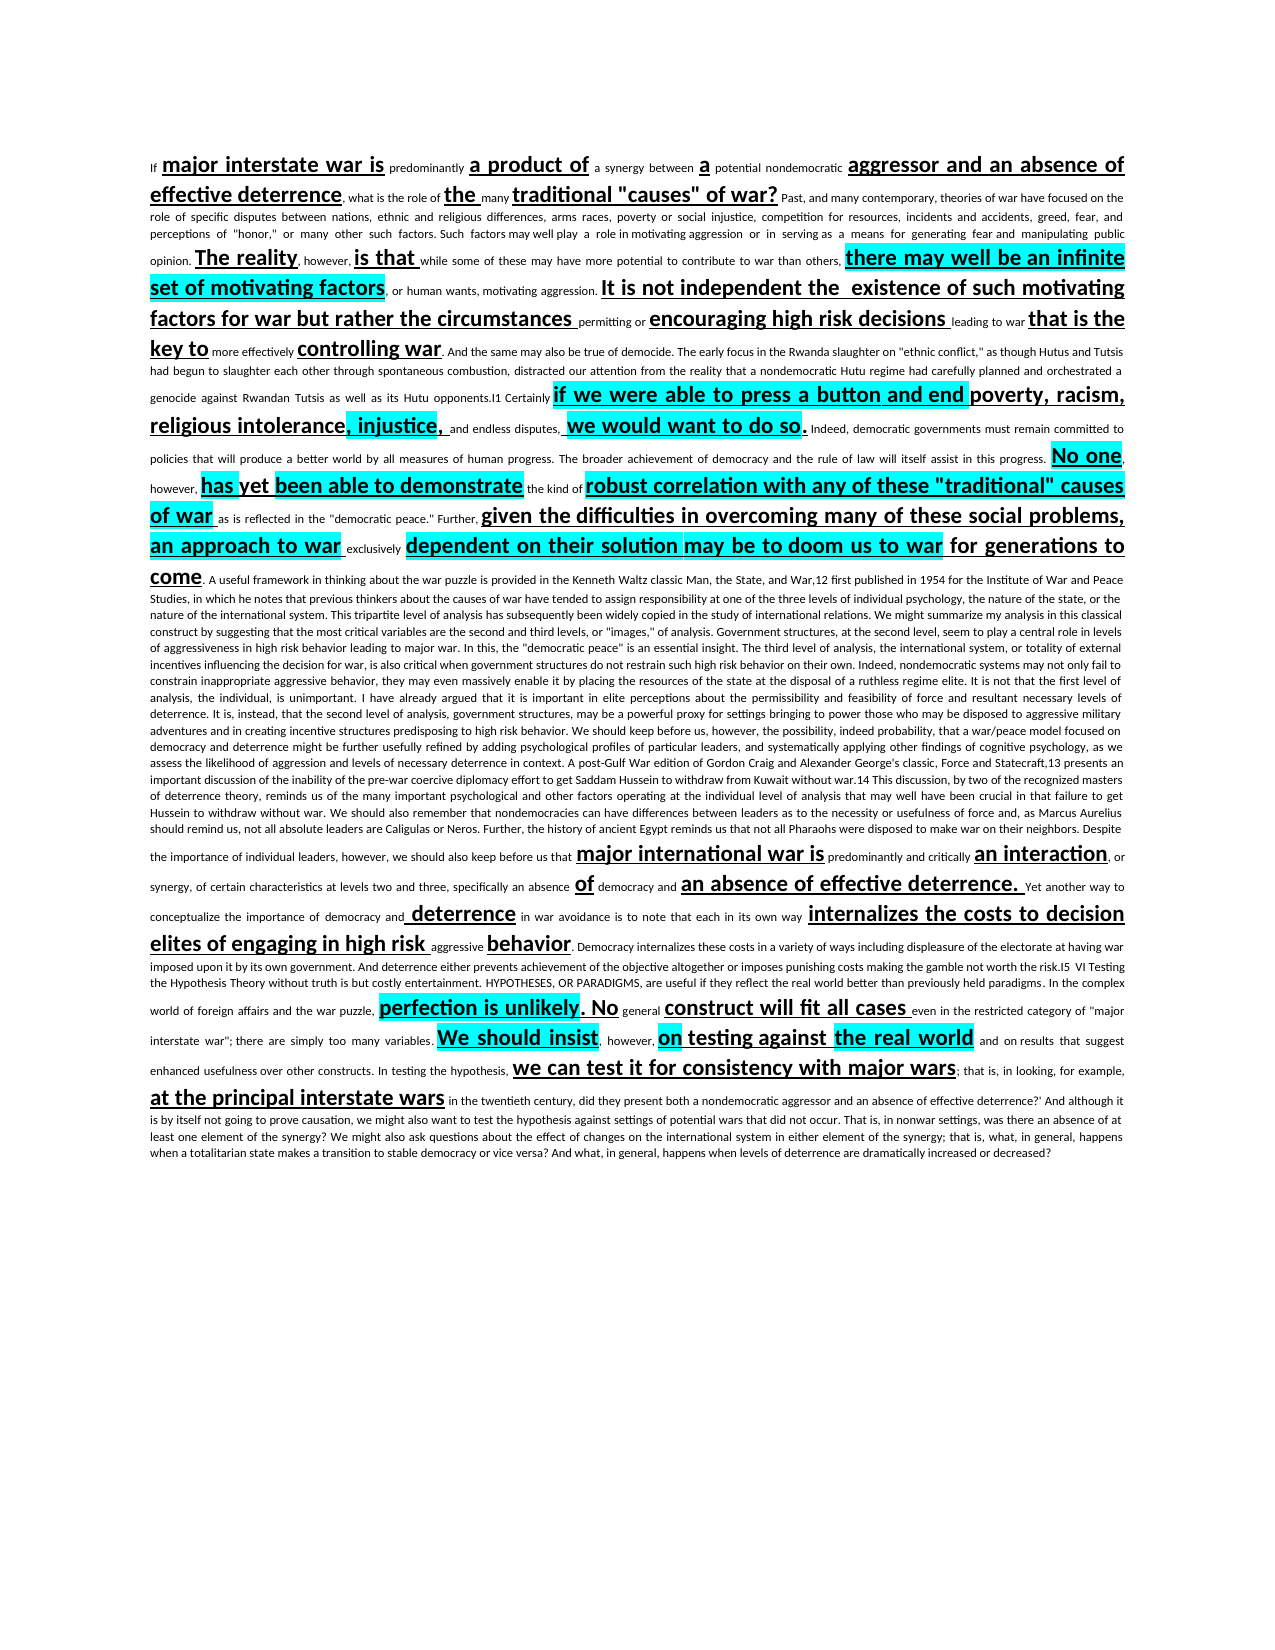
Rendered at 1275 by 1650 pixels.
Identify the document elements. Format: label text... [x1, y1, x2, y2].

text If major interstate war is predominantly a product of a synergy between a potential nondemocratic aggressor and an absence of effective deterrence, what is the role of the many traditional "causes" of war? Past, and many contemporary, theories of war have focused on the role of specific disputes between nations, ethnic and religious differences, arms races, poverty or social injustice, competition for resources, incidents and accidents, greed, fear, and perceptions of "honor," or many other such factors. Such factors may well play a role in motivating aggression or in serving as a means for generating fear and manipulating public opinion. The reality, however, is that while some of these may have more potential to contribute to war than others, there may well be an infinite set of motivating factors, or human wants, motivating aggression. It is not independent the existence of such motivating factors for war but rather the circumstances permitting or encouraging high risk decisions leading to war that is the key to more effectively controlling war. And the same may also be true of democide. The early focus in the Rwanda slaughter on "ethnic conflict," as though Hutus and Tutsis had begun to slaughter each other through spontaneous combustion, distracted our attention from the reality that a nondemocratic Hutu regime had carefully planned and orchestrated a genocide against Rwandan Tutsis as well as its Hutu opponents.I1 Certainly if we were able to press a button and end poverty, racism, religious intolerance, injustice, and endless disputes, we would want to do so. Indeed, democratic governments must remain committed to policies that will produce a better world by all measures of human progress. The broader achievement of democracy and the rule of law will itself assist in this progress. No one, however, has yet been able to demonstrate the kind of robust correlation with any of these "traditional" causes of war as is reflected in the "democratic peace." Further, given the difficulties in overcoming many of these social problems, an approach to war exclusively dependent on their solution may be to doom us to war for generations to come. A useful framework in thinking about the war puzzle is provided in the Kenneth Waltz classic Man, the State, and War,12 first published in 1954 for the Institute of War and Peace Studies, in which he notes that previous thinkers about the causes of war have tended to assign responsibility at one of the three levels of individual psychology, the nature of the state, or the nature of the international system. This tripartite level of analysis has subsequently been widely copied in the study of international relations. We might summarize my analysis in this classical construct by suggesting that the most critical variables are the second and third levels, or "images," of analysis. Government structures, at the second level, seem to play a central role in levels of aggressiveness in high risk behavior leading to major war. In this, the "democratic peace" is an essential insight. The third level of analysis, the international system, or totality of external incentives influencing the decision for war, is also critical when government structures do not restrain such high risk behavior on their own. Indeed, nondemocratic systems may not only fail to constrain inappropriate aggressive behavior, they may even massively enable it by placing the resources of the state at the disposal of a ruthless regime elite. It is not that the first level of analysis, the individual, is unimportant. I have already argued that it is important in elite perceptions about the permissibility and feasibility of force and resultant necessary levels of deterrence. It is, instead, that the second level of analysis, government structures, may be a powerful proxy for settings bringing to power those who may be disposed to aggressive military adventures and in creating incentive structures predisposing to high risk behavior. We should keep before us, however, the possibility, indeed probability, that a war/peace model focused on democracy and deterrence might be further usefully refined by adding psychological profiles of particular leaders, and systematically applying other findings of cognitive psychology, as we assess the likelihood of aggression and levels of necessary deterrence in context. A post-Gulf War edition of Gordon Craig and Alexander George's classic, Force and Statecraft,13 presents an important discussion of the inability of the pre-war coercive diplomacy effort to get Saddam Hussein to withdraw from Kuwait without war.14 This discussion, by two of the recognized masters of deterrence theory, reminds us of the many important psychological and other factors operating at the individual level of analysis that may well have been crucial in that failure to get Hussein to withdraw without war. We should also remember that nondemocracies can have differences between leaders as to the necessity or usefulness of force and, as Marcus Aurelius should remind us, not all absolute leaders are Caligulas or Neros. Further, the history of ancient Egypt reminds us that not all Pharaohs were disposed to make war on their neighbors. Despite the importance of individual leaders, however, we should also keep before us that major international war is predominantly and critically an interaction, or synergy, of certain characteristics at levels two and three, specifically an absence of democracy and an absence of effective deterrence. Yet another way to conceptualize the importance of democracy and deterrence in war avoidance is to note that each in its own way internalizes the costs to decision elites of engaging in high risk aggressive behavior. Democracy internalizes these costs in a variety of ways including displeasure of the electorate at having war imposed upon it by its own government. And deterrence either prevents achievement of the objective altogether or imposes punishing costs making the gamble not worth the risk.I5 VI Testing the Hypothesis Theory without truth is but costly entertainment. HYPOTHESES, OR PARADIGMS, are useful if they reflect the real world better than previously held paradigms. In the complex world of foreign affairs and the war puzzle, perfection is unlikely. No general construct will fit all cases even in the restricted category of "major interstate war"; there are simply too many variables. We should insist, however, on testing against the real world and on results that suggest enhanced usefulness over other constructs. In testing the hypothesis, we can test it for consistency with major wars; that is, in looking, for example, at the principal interstate wars in the twentieth century, did they present both a nondemocratic aggressor and an absence of effective deterrence?' And although it is by itself not going to prove causation, we might also want to test the hypothesis against settings of potential wars that did not occur. That is, in nonwar settings, was there an absence of at least one element of the synergy? We might also ask questions about the effect of changes on the international system in either element of the synergy; that is, what, in general, happens when a totalitarian state makes a transition to stable democracy or vice versa? And what, in general, happens when levels of deterrence are dramatically increased or decreased? [150, 150, 1125, 1161]
